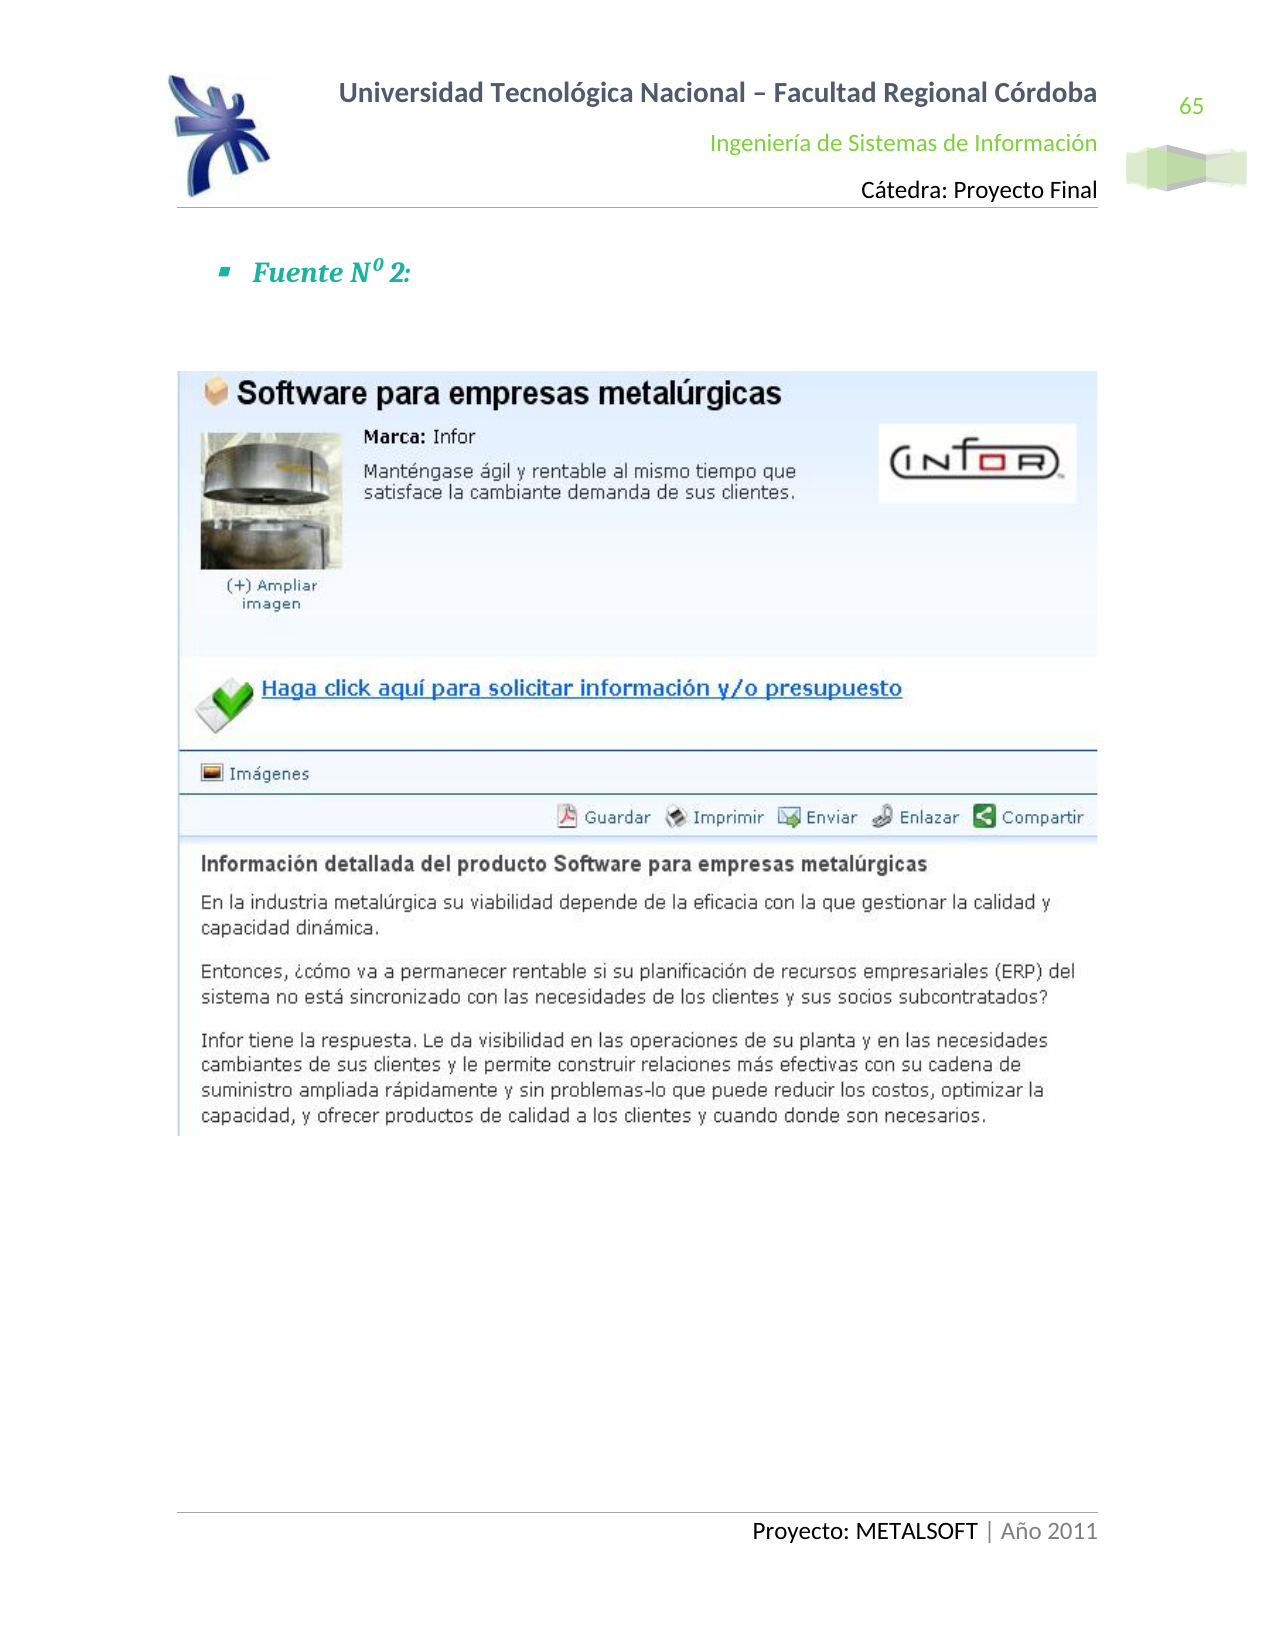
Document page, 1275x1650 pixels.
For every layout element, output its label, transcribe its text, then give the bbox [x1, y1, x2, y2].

picture [177, 371, 1098, 1136]
picture [167, 74, 272, 199]
list Fuente N⁰ 2: [215, 256, 1098, 289]
